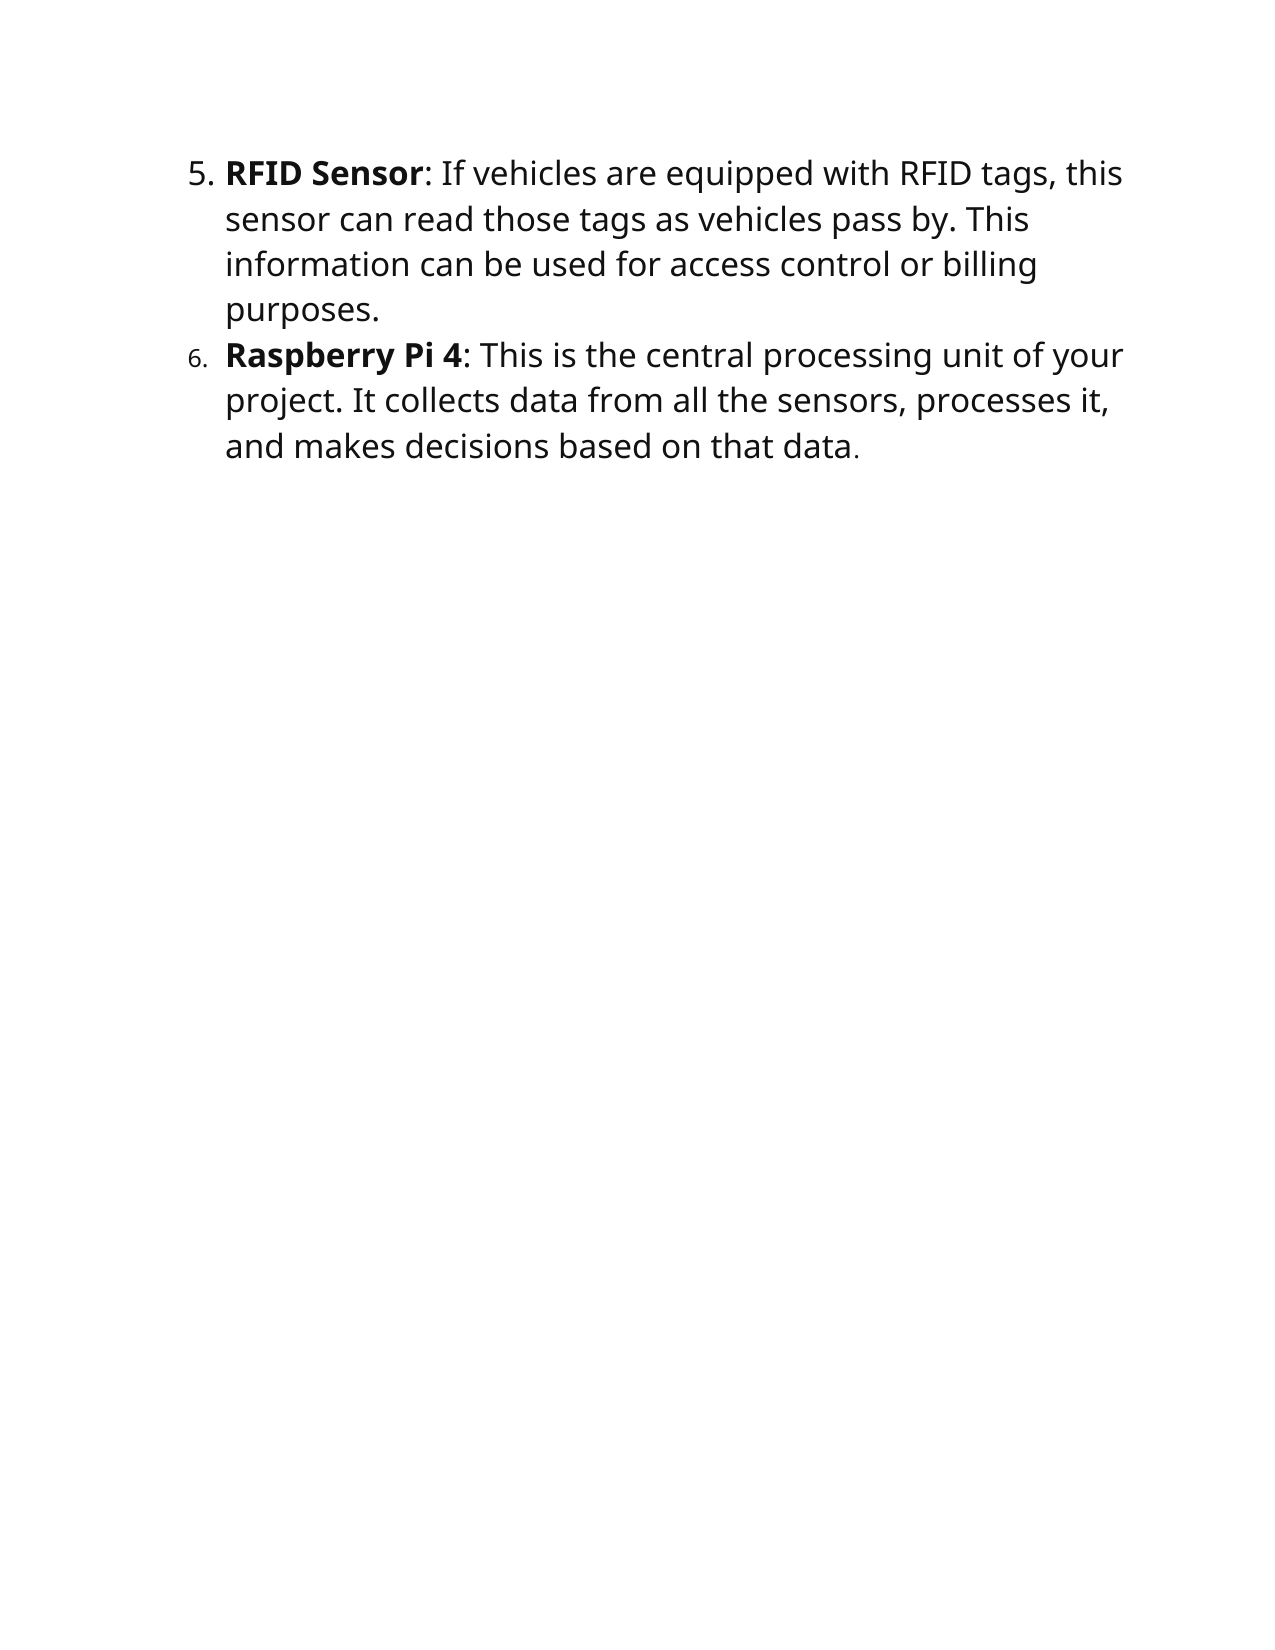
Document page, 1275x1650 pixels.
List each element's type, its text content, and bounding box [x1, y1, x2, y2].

list Raspberry Pi 4: This is the central processing unit of your project. It collects data from all the sensors, processes it, and makes decisions based on that data. [187, 332, 1125, 468]
list RFID Sensor: If vehicles are equipped with RFID tags, this sensor can read those tags as vehicles pass by. This information can be used for access control or billing purposes. [187, 150, 1125, 332]
